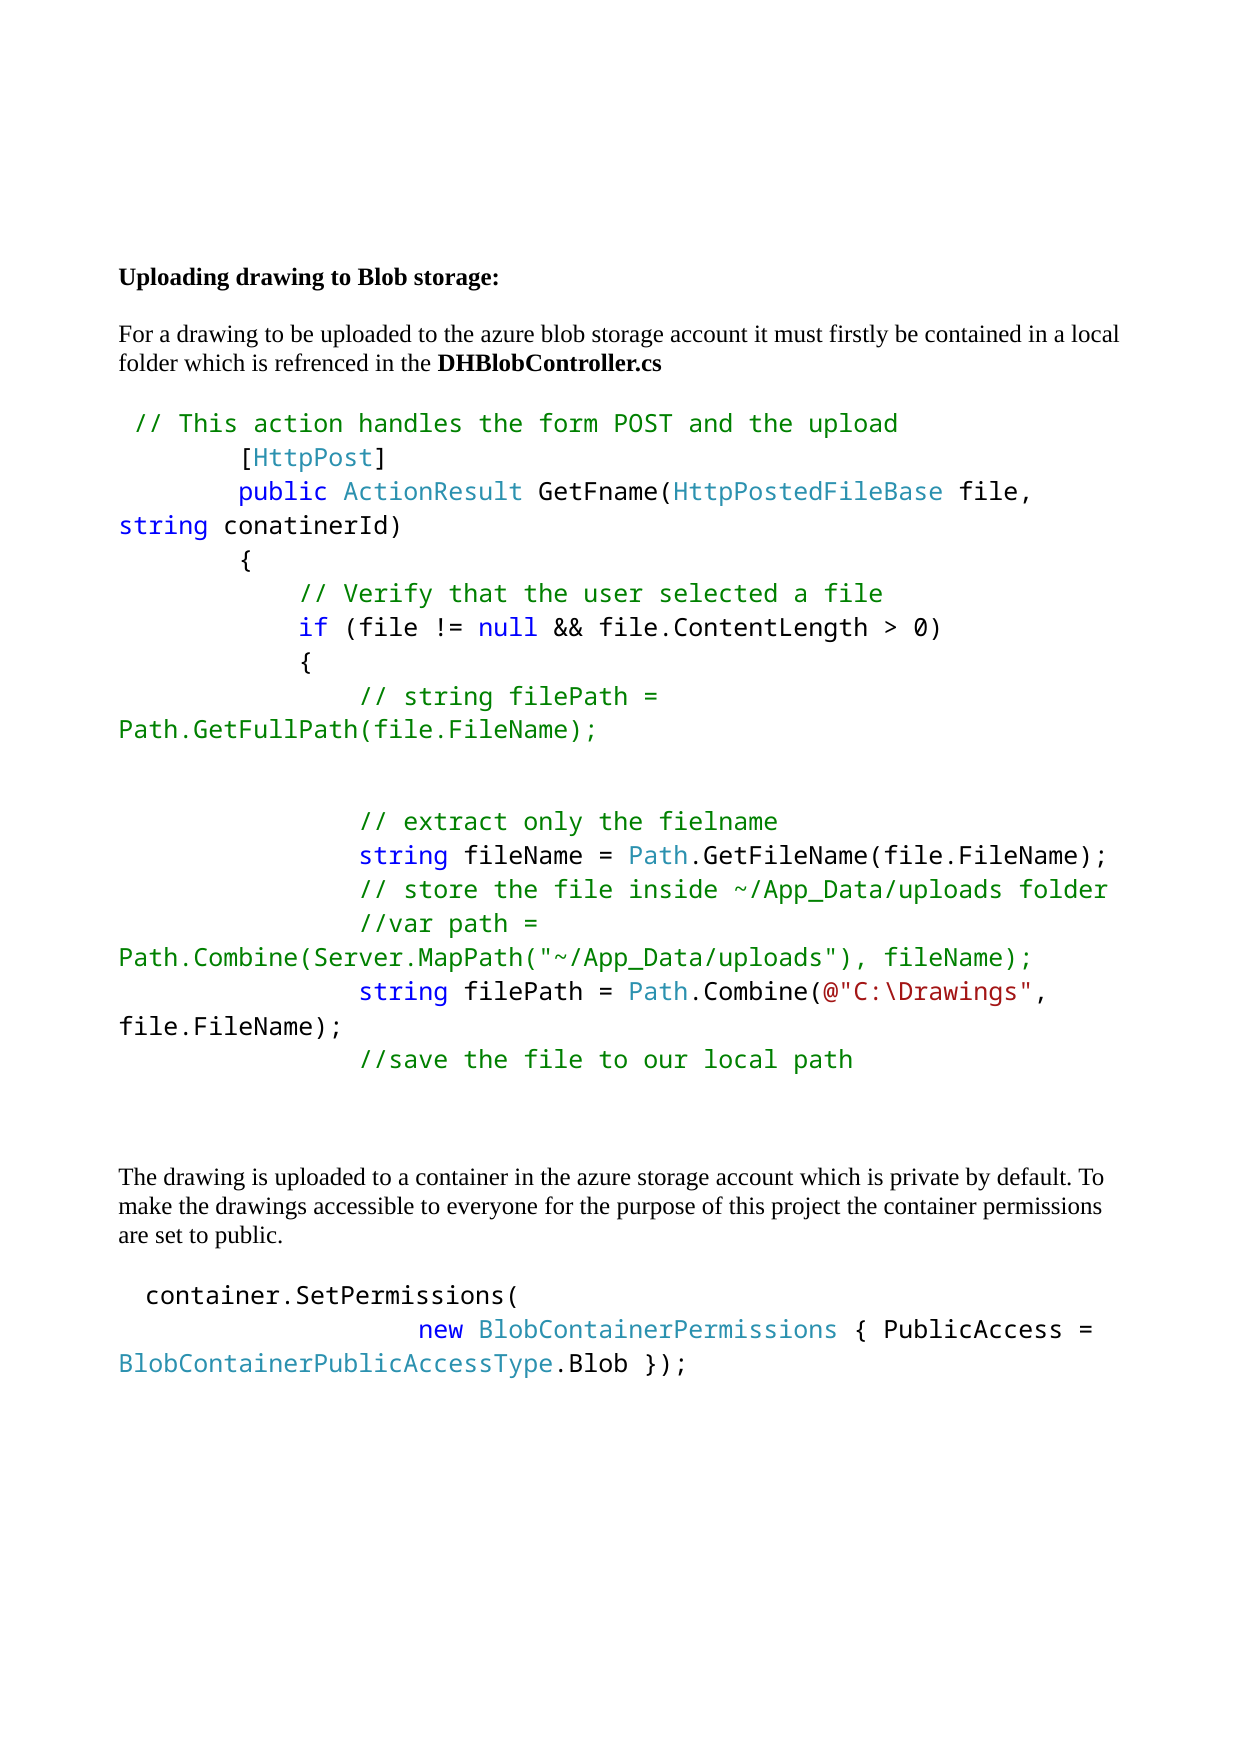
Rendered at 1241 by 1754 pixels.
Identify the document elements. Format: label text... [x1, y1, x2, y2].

text { [118, 644, 1122, 678]
text [HttpPost] [118, 440, 1122, 474]
text string filePath = Path.Combine(@"C:\Drawings", file.FileName); [118, 974, 1122, 1042]
text // string filePath = Path.GetFullPath(file.FileName); [118, 678, 1122, 746]
text //var path = Path.Combine(Server.MapPath("~/App_Data/uploads"), fileName); [118, 906, 1122, 974]
text The drawing is uploaded to a container in the azure storage account which is private by default. To make the drawings accessible to everyone for the purpose of this project the container permissions are set to public. [118, 1162, 1122, 1249]
text public ActionResult GetFname(HttpPostedFileBase file, string conatinerId) [118, 474, 1122, 542]
text // Verify that the user selected a file [118, 576, 1122, 610]
text //save the file to our local path [118, 1042, 1122, 1076]
text container.SetPermissions( [118, 1277, 1122, 1312]
text For a drawing to be uploaded to the azure blob storage account it must firstly be contained in a local folder which is refrenced in the DHBlobController.cs [118, 319, 1122, 377]
text // This action handles the form POST and the upload [118, 406, 1122, 440]
text // store the file inside ~/App_Data/uploads folder [118, 872, 1122, 906]
text Uploading drawing to Blob storage: [118, 262, 1122, 291]
text { [118, 542, 1122, 576]
text string fileName = Path.GetFileName(file.FileName); [118, 838, 1122, 872]
text if (file != null && file.ContentLength > 0) [118, 610, 1122, 644]
text // extract only the fielname [118, 804, 1122, 838]
text new BlobContainerPermissions { PublicAccess = BlobContainerPublicAccessType.Blob }); [118, 1312, 1122, 1380]
